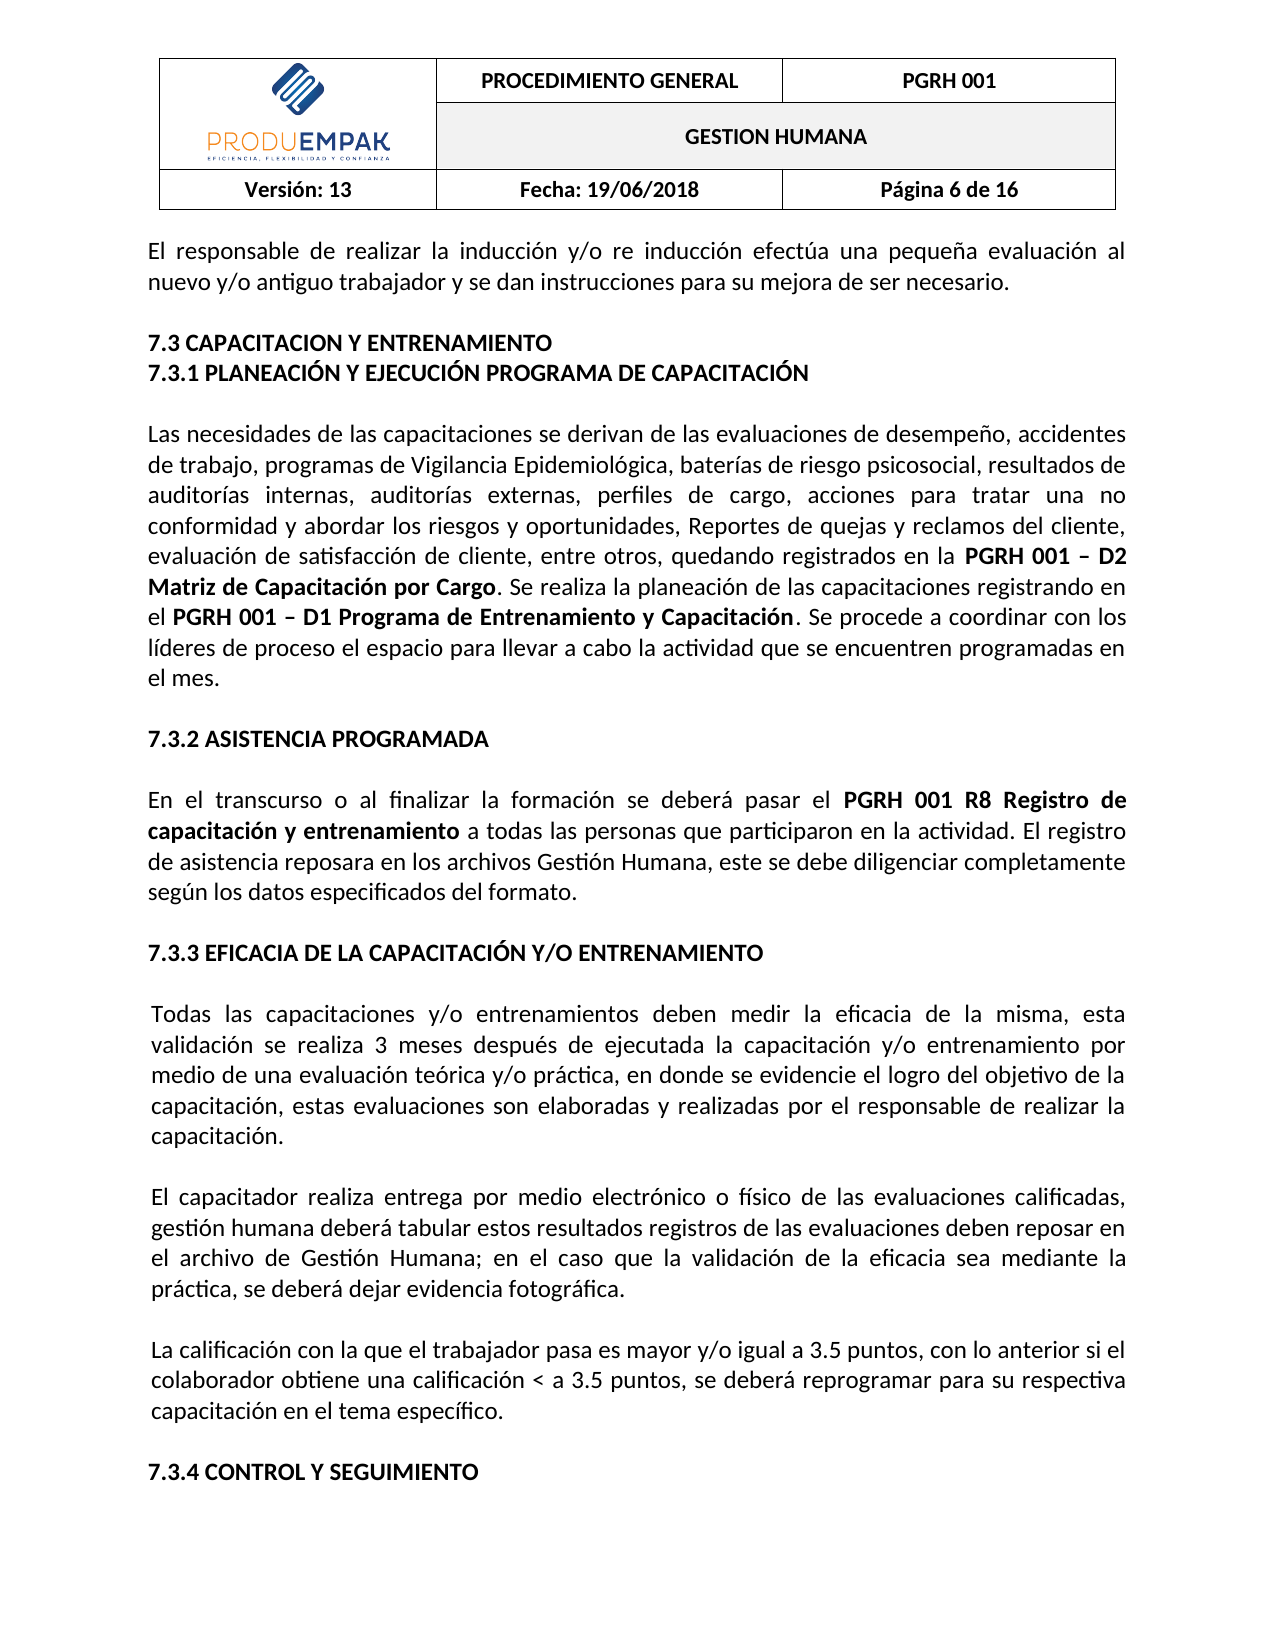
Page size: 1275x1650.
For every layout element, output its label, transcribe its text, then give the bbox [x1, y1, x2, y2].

list La calificación con la que el trabajador pasa es mayor y/o igual a 3.5 puntos, con lo anterior si el colaborador obtiene una calificación < a 3.5 puntos, se deberá reprogramar para su respectiva capacitación en el tema específico. [151, 1334, 1127, 1426]
list 7.3.3 EFICACIA DE LA CAPACITACIÓN Y/O ENTRENAMIENTO [148, 937, 1127, 968]
list 7.3.2 ASISTENCIA PROGRAMADA [148, 723, 1127, 754]
list Todas las capacitaciones y/o entrenamientos deben medir la eficacia de la misma, esta validación se realiza 3 meses después de ejecutada la capacitación y/o entrenamiento por medio de una evaluación teórica y/o práctica, en donde se evidencie el logro del objetivo de la capacitación, estas evaluaciones son elaboradas y realizadas por el responsable de realizar la capacitación. [151, 998, 1127, 1151]
picture [201, 58, 395, 169]
list 7.3.1 PLANEACIÓN Y EJECUCIÓN PROGRAMA DE CAPACITACIÓN [148, 357, 1127, 388]
list 7.3.4 CONTROL Y SEGUIMIENTO [148, 1456, 1127, 1487]
list El capacitador realiza entrega por medio electrónico o físico de las evaluaciones calificadas, gestión humana deberá tabular estos resultados registros de las evaluaciones deben reposar en el archivo de Gestión Humana; en el caso que la validación de la eficacia sea mediante la práctica, se deberá dejar evidencia fotográfica. [151, 1181, 1127, 1303]
list 7.3 CAPACITACION Y ENTRENAMIENTO [148, 327, 1127, 357]
list En el transcurso o al finalizar la formación se deberá pasar el PGRH 001 R8 Registro de capacitación y entrenamiento a todas las personas que participaron en la actividad. El registro de asistencia reposara en los archivos Gestión Humana, este se debe diligenciar completamente según los datos especificados del formato. [148, 784, 1127, 907]
text El responsable de realizar la inducción y/o re inducción efectúa una pequeña evaluación al nuevo y/o antiguo trabajador y se dan instrucciones para su mejora de ser necesario. [148, 235, 1127, 296]
list Las necesidades de las capacitaciones se derivan de las evaluaciones de desempeño, accidentes de trabajo, programas de Vigilancia Epidemiológica, baterías de riesgo psicosocial, resultados de auditorías internas, auditorías externas, perfiles de cargo, acciones para tratar una no conformidad y abordar los riesgos y oportunidades, Reportes de quejas y reclamos del cliente, evaluación de satisfacción de cliente, entre otros, quedando registrados en la PGRH 001 – D2 Matriz de Capacitación por Cargo. Se realiza la planeación de las capacitaciones registrando en el PGRH 001 – D1 Programa de Entrenamiento y Capacitación. Se procede a coordinar con los líderes de proceso el espacio para llevar a cabo la actividad que se encuentren programadas en el mes. [148, 418, 1127, 693]
